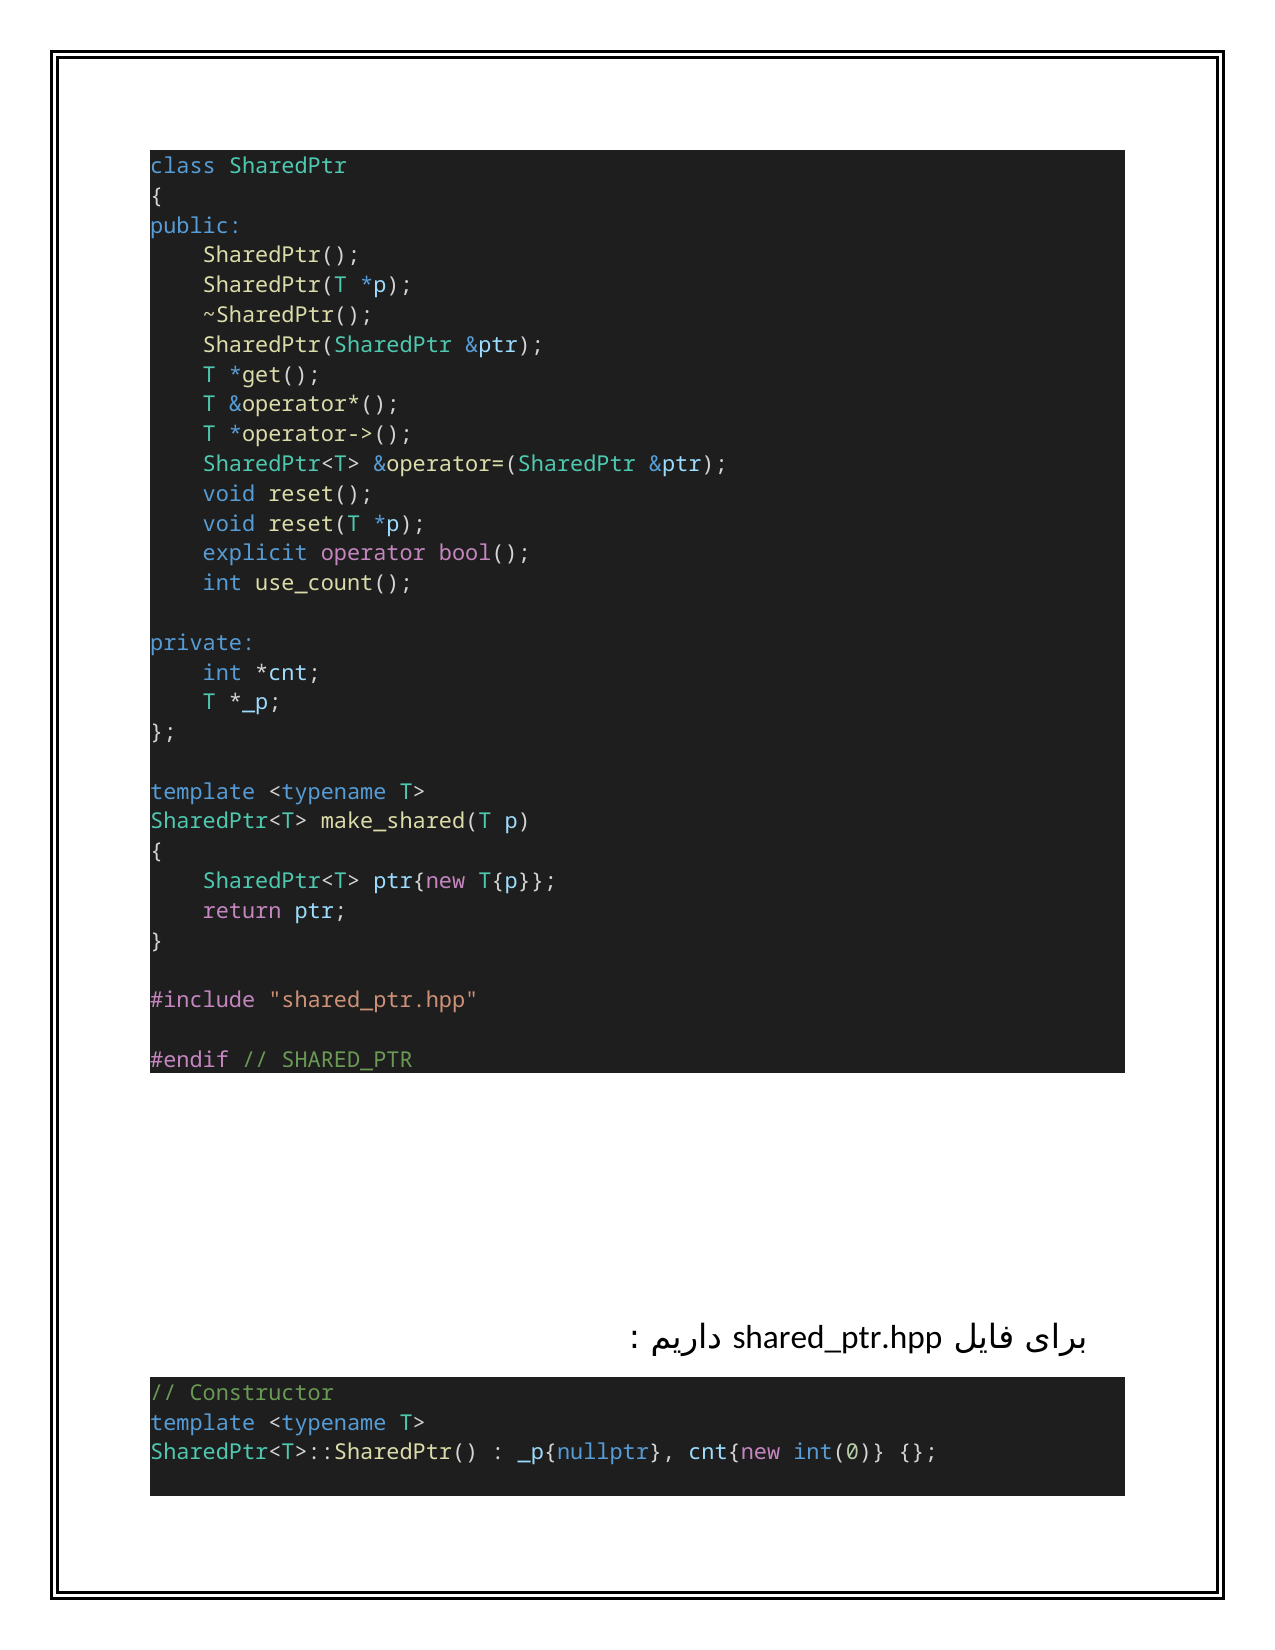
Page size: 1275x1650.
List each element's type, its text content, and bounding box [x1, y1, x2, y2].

text T *operator->(); [150, 418, 1125, 448]
text SharedPtr<T> &operator=(SharedPtr &ptr); [150, 448, 1125, 478]
text SharedPtr<T> ptr{new T{p}}; [150, 865, 1125, 895]
text void reset(); [150, 478, 1125, 507]
text // Constructor [150, 1377, 1125, 1406]
text }; [150, 716, 1125, 746]
text T *_p; [150, 686, 1125, 716]
text ~SharedPtr(); [150, 299, 1125, 329]
text void reset(T *p); [150, 507, 1125, 537]
text SharedPtr(); [150, 239, 1125, 269]
text return ptr; [150, 895, 1125, 924]
text #include "shared_ptr.hpp" [150, 984, 1125, 1014]
text T *get(); [150, 358, 1125, 388]
text { [150, 835, 1125, 865]
text private: [150, 627, 1125, 656]
text template <typename T> [150, 1406, 1125, 1436]
text int *cnt; [150, 656, 1125, 686]
text { [150, 180, 1125, 209]
text SharedPtr<T> make_shared(T p) [150, 805, 1125, 835]
text int use_count(); [150, 567, 1125, 597]
text SharedPtr(SharedPtr &ptr); [150, 329, 1125, 358]
text SharedPtr(T *p); [150, 269, 1125, 299]
text T &operator*(); [150, 388, 1125, 418]
text SharedPtr<T>::SharedPtr() : _p{nullptr}, cnt{new int(0)} {}; [150, 1436, 1125, 1466]
text #endif // SHARED_PTR [150, 1044, 1125, 1073]
text explicit operator bool(); [150, 537, 1125, 567]
text template <typename T> [150, 776, 1125, 805]
text } [150, 924, 1125, 954]
text class SharedPtr [150, 150, 1125, 180]
text برای فایل shared_ptr.hpp داریم : [150, 1316, 1087, 1357]
text public: [150, 209, 1125, 239]
